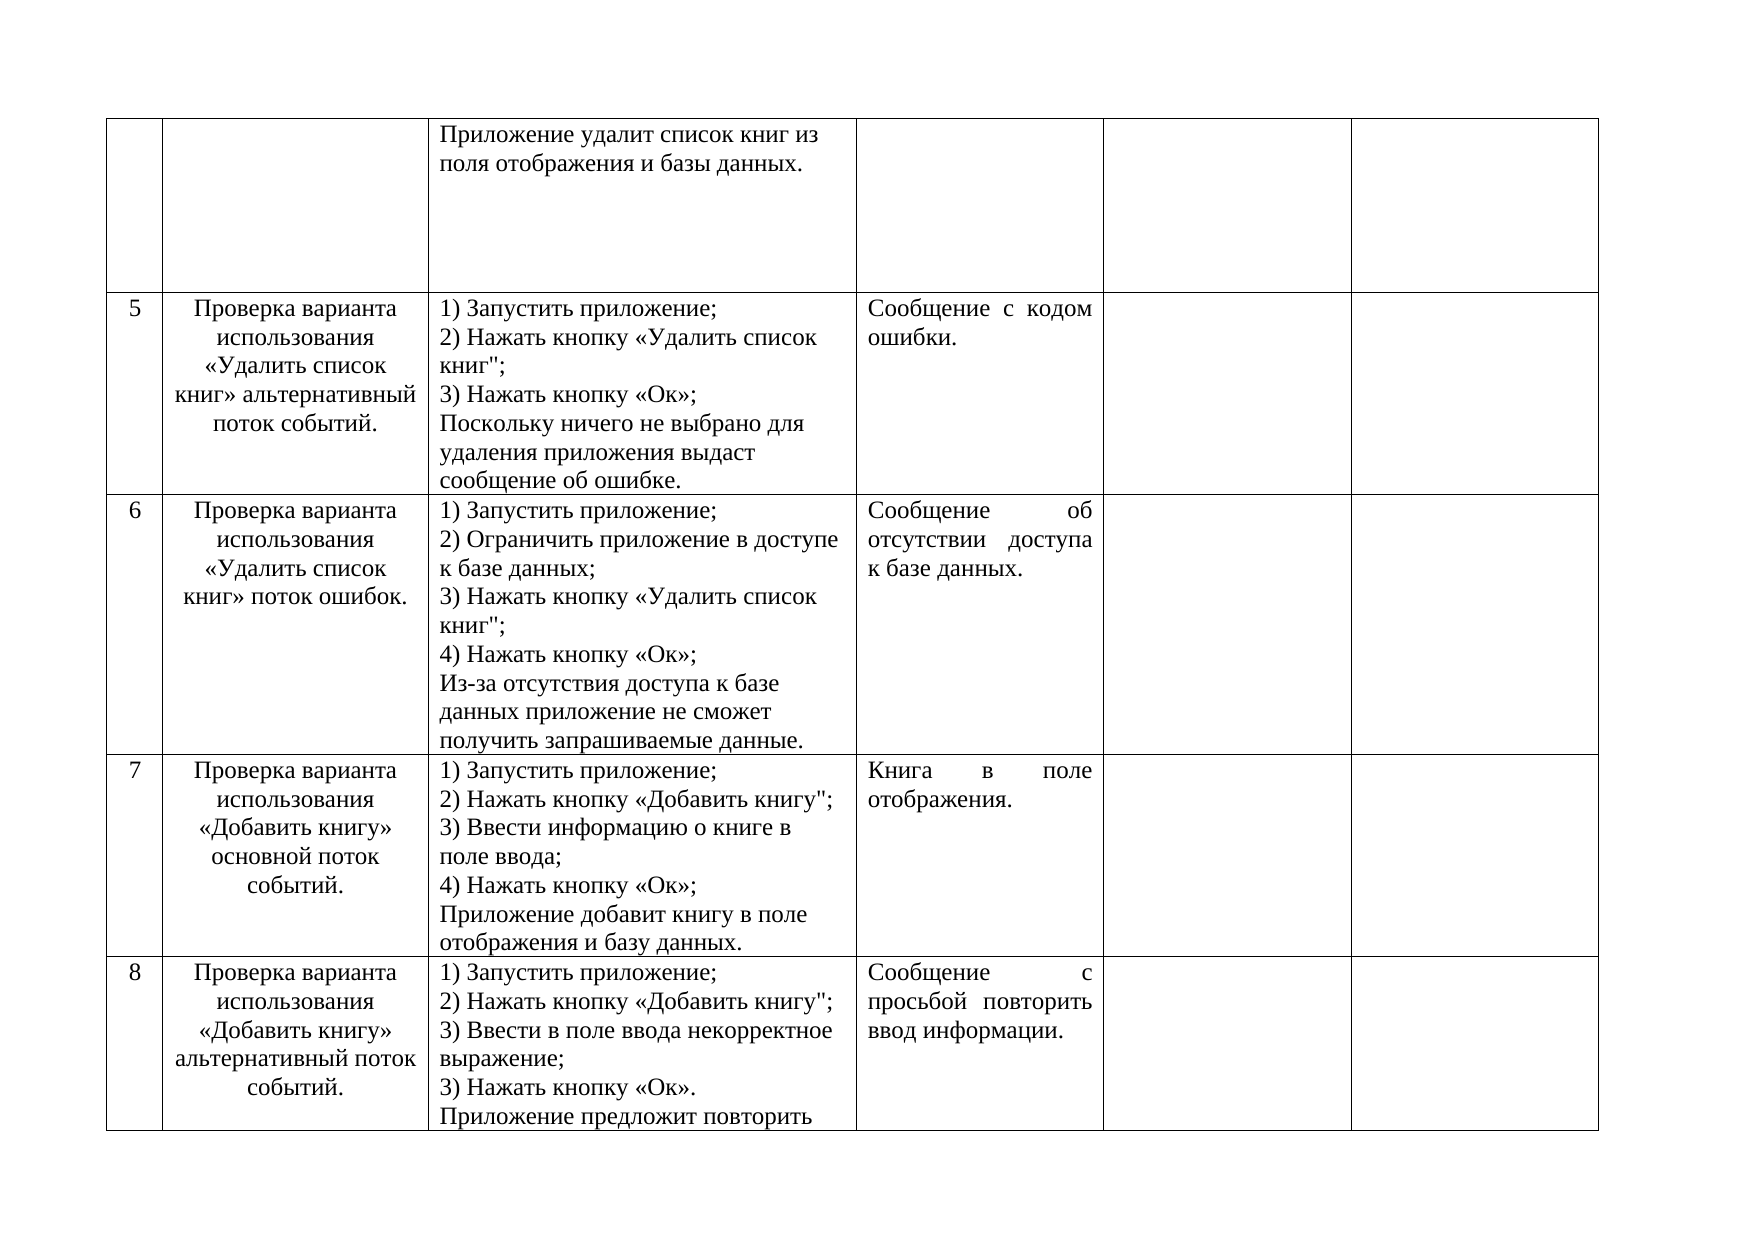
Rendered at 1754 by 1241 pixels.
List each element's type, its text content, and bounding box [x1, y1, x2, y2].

table_cell 6 [107, 495, 162, 754]
table_cell 8 [107, 957, 162, 1130]
table_cell Проверка варианта использования «Удалить список книг» альтернативный поток событий. [163, 293, 428, 494]
table_cell Проверка варианта использования «Удалить список книг» поток ошибок. [163, 495, 428, 754]
table_cell 1) Запустить приложение; 2) Ограничить приложение в доступе к базе данных; 3) Нажать кнопку «Удалить список книг"; 4) Нажать кнопку «Ок»; Из-за отсутствия доступа к базе данных приложение не сможет получить запрашиваемые данные. [429, 495, 856, 754]
table_cell 1) Запустить приложение; 2) Нажать кнопку «Удалить список книг"; 3) Нажать кнопку «Ок»; Поскольку ничего не выбрано для удаления приложения выдаст сообщение об ошибке. [429, 293, 856, 494]
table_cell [429, 119, 856, 292]
table_cell Проверка варианта использования «Добавить книгу» основной поток событий. [163, 755, 428, 956]
table_cell Книга в поле отображения. [857, 755, 1103, 956]
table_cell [163, 119, 428, 292]
table_cell Сообщение об отсутствии доступа к базе данных. [857, 495, 1103, 754]
table_cell [1104, 119, 1351, 292]
table_cell 1) Запустить приложение; 2) Нажать кнопку «Добавить книгу"; 3) Ввести информацию о книге в поле ввода; 4) Нажать кнопку «Ок»; Приложение добавит книгу в поле отображения и базу данных. [429, 755, 856, 956]
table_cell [163, 957, 428, 1130]
table_cell [1352, 119, 1598, 292]
table_cell [1104, 495, 1351, 754]
table_cell [1352, 755, 1598, 956]
table_cell [1104, 957, 1351, 1130]
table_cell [429, 957, 856, 1130]
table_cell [857, 119, 1103, 292]
table_cell 5 [107, 293, 162, 494]
table_cell 7 [107, 755, 162, 956]
table_cell 4 [107, 119, 162, 292]
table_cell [857, 957, 1103, 1130]
table_cell [1104, 293, 1351, 494]
table_cell [1352, 957, 1598, 1130]
table_cell [1352, 293, 1598, 494]
table_cell Сообщение с кодом ошибки. [857, 293, 1103, 494]
table_cell [1104, 755, 1351, 956]
table_cell [1352, 495, 1598, 754]
